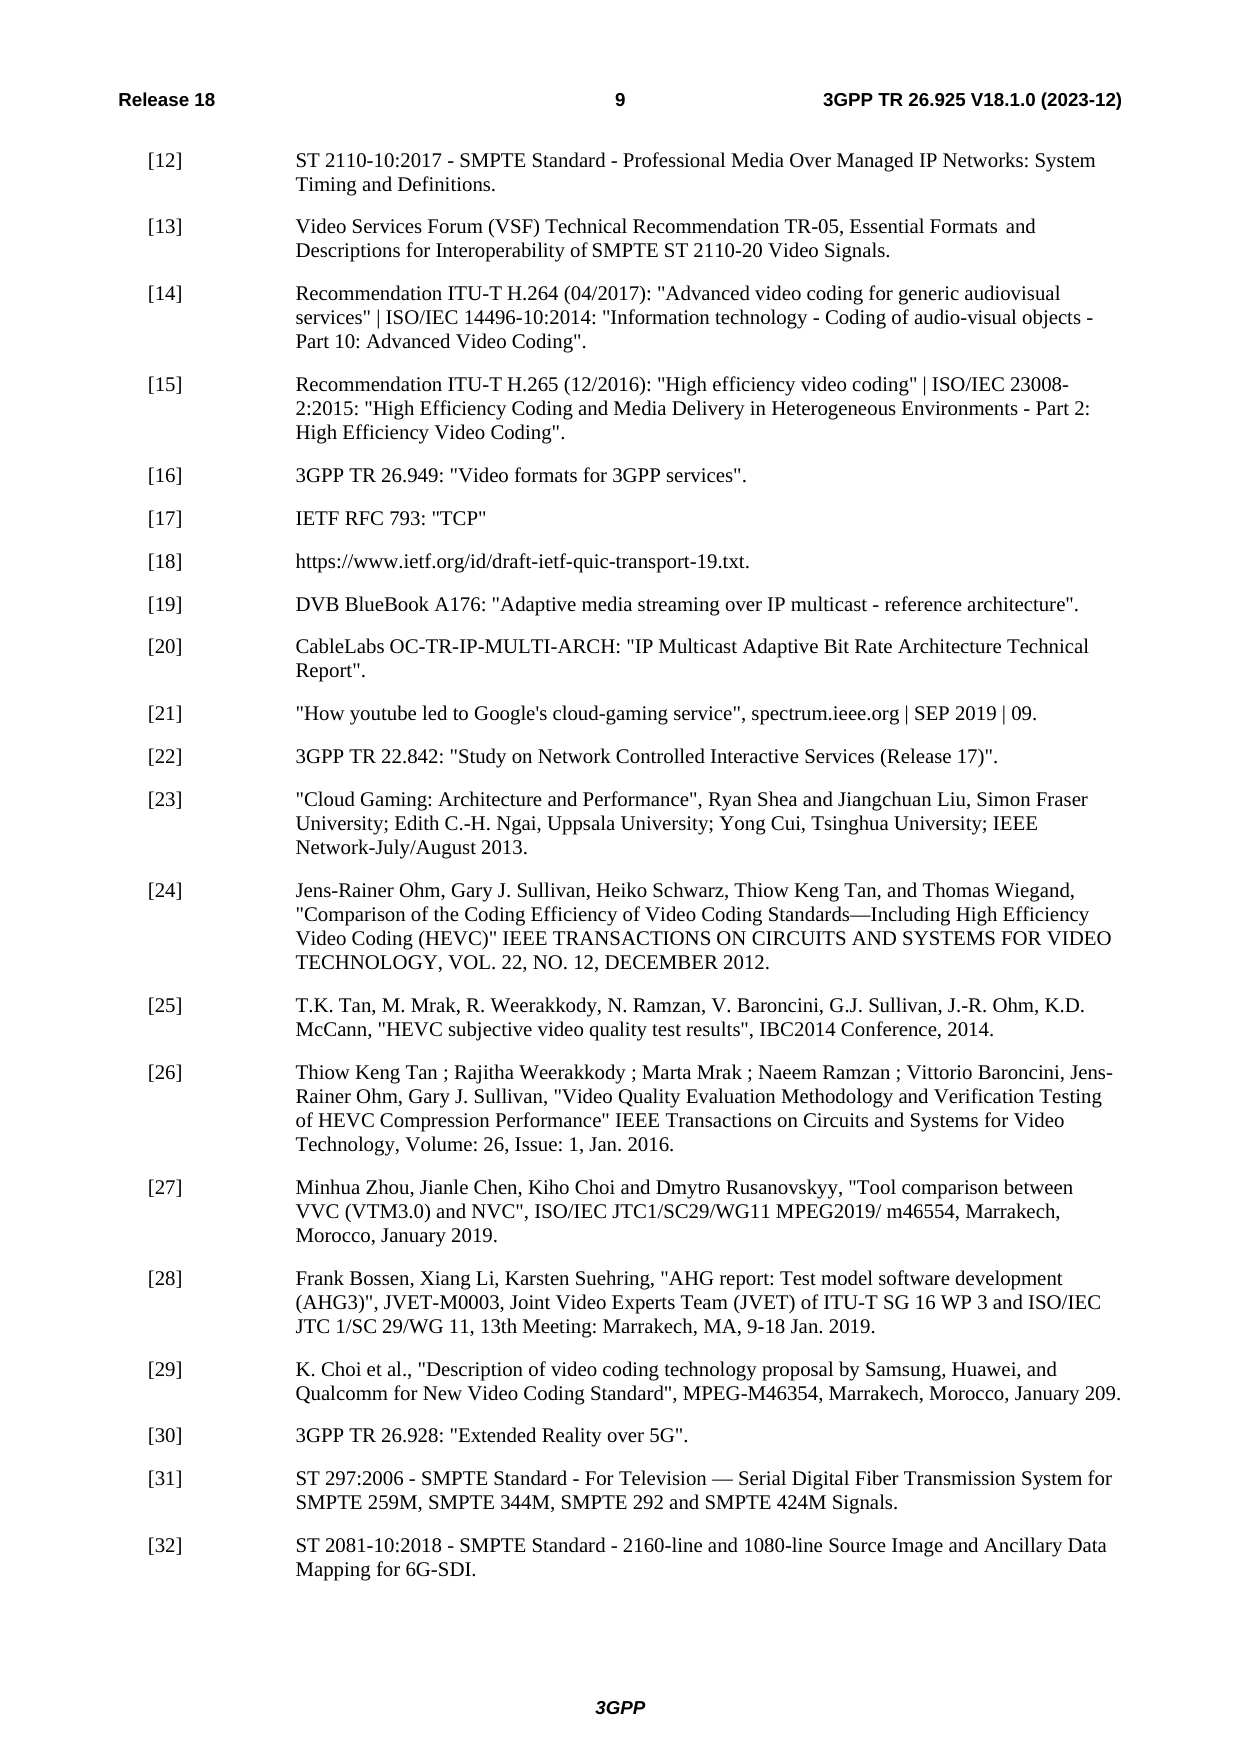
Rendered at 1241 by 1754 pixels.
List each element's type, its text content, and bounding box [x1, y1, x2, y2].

text [27] Minhua Zhou, Jianle Chen, Kiho Choi and Dmytro Rusanovskyy, "Tool comparison between VVC (VTM3.0) and NVC", ISO/IEC JTC1/SC29/WG11 MPEG2019/ m46554, Marrakech, Morocco, January 2019. [148, 1175, 1122, 1247]
text [12] ST 2110-10:2017 - SMPTE Standard - Professional Media Over Managed IP Networks: System Timing and Definitions. [148, 147, 1122, 196]
text [18] https://www.ietf.org/id/draft-ietf-quic-transport-19.txt. [148, 549, 1122, 573]
text [20] CableLabs OC-TR-IP-MULTI-ARCH: "IP Multicast Adaptive Bit Rate Architecture Technical Report". [148, 634, 1122, 682]
text [29] K. Choi et al., "Description of video coding technology proposal by Samsung, Huawei, and Qualcomm for New Video Coding Standard", MPEG-M46354, Marrakech, Morocco, January 209. [148, 1357, 1122, 1405]
text [13] Video Services Forum (VSF) Technical Recommendation TR-05, Essential Formats and Descriptions for Interoperability of SMPTE ST 2110-20 Video Signals. [148, 214, 1122, 262]
text [17] IETF RFC 793: "TCP" [148, 506, 1122, 530]
text [22] 3GPP TR 22.842: "Study on Network Controlled Interactive Services (Release 17)". [148, 744, 1122, 768]
text [23] "Cloud Gaming: Architecture and Performance", Ryan Shea and Jiangchuan Liu, Simon Fraser University; Edith C.-H. Ngai, Uppsala University; Yong Cui, Tsinghua University; IEEE Network-July/August 2013. [148, 787, 1122, 859]
text [24] Jens-Rainer Ohm, Gary J. Sullivan, Heiko Schwarz, Thiow Keng Tan, and Thomas Wiegand, "Comparison of the Coding Efficiency of Video Coding Standards—Including High Efficiency Video Coding (HEVC)" IEEE TRANSACTIONS ON CIRCUITS AND SYSTEMS FOR VIDEO TECHNOLOGY, VOL. 22, NO. 12, DECEMBER 2012. [148, 878, 1122, 974]
text [19] DVB BlueBook A176: "Adaptive media streaming over IP multicast - reference architecture". [148, 592, 1122, 616]
text [25] T.K. Tan, M. Mrak, R. Weerakkody, N. Ramzan, V. Baroncini, G.J. Sullivan, J.-R. Ohm, K.D. McCann, "HEVC subjective video quality test results", IBC2014 Conference, 2014. [148, 993, 1122, 1041]
text [26] Thiow Keng Tan ; Rajitha Weerakkody ; Marta Mrak ; Naeem Ramzan ; Vittorio Baroncini, Jens-Rainer Ohm, Gary J. Sullivan, "Video Quality Evaluation Methodology and Verification Testing of HEVC Compression Performance" IEEE Transactions on Circuits and Systems for Video Technology, Volume: 26, Issue: 1, Jan. 2016. [148, 1060, 1122, 1156]
text [21] "How youtube led to Google's cloud-gaming service", spectrum.ieee.org | SEP 2019 | 09. [148, 701, 1122, 725]
text [30] 3GPP TR 26.928: "Extended Reality over 5G". [148, 1423, 1122, 1447]
text [31] ST 297:2006 - SMPTE Standard - For Television — Serial Digital Fiber Transmission System for SMPTE 259M, SMPTE 344M, SMPTE 292 and SMPTE 424M Signals. [148, 1466, 1122, 1514]
text [15] Recommendation ITU-T H.265 (12/2016): "High efficiency video coding" | ISO/IEC 23008-2:2015: "High Efficiency Coding and Media Delivery in Heterogeneous Environments - Part 2: High Efficiency Video Coding". [148, 372, 1122, 444]
text [16] 3GPP TR 26.949: "Video formats for 3GPP services". [148, 463, 1122, 487]
text [28] Frank Bossen, Xiang Li, Karsten Suehring, "AHG report: Test model software development (AHG3)", JVET-M0003, Joint Video Experts Team (JVET) of ITU-T SG 16 WP 3 and ISO/IEC JTC 1/SC 29/WG 11, 13th Meeting: Marrakech, MA, 9-18 Jan. 2019. [148, 1266, 1122, 1338]
text [14] Recommendation ITU-T H.264 (04/2017): "Advanced video coding for generic audiovisual services" | ISO/IEC 14496-10:2014: "Information technology - Coding of audio-visual objects - Part 10: Advanced Video Coding". [148, 281, 1122, 353]
text [32] ST 2081-10:2018 - SMPTE Standard - 2160-line and 1080-line Source Image and Ancillary Data Mapping for 6G-SDI. [148, 1533, 1122, 1581]
